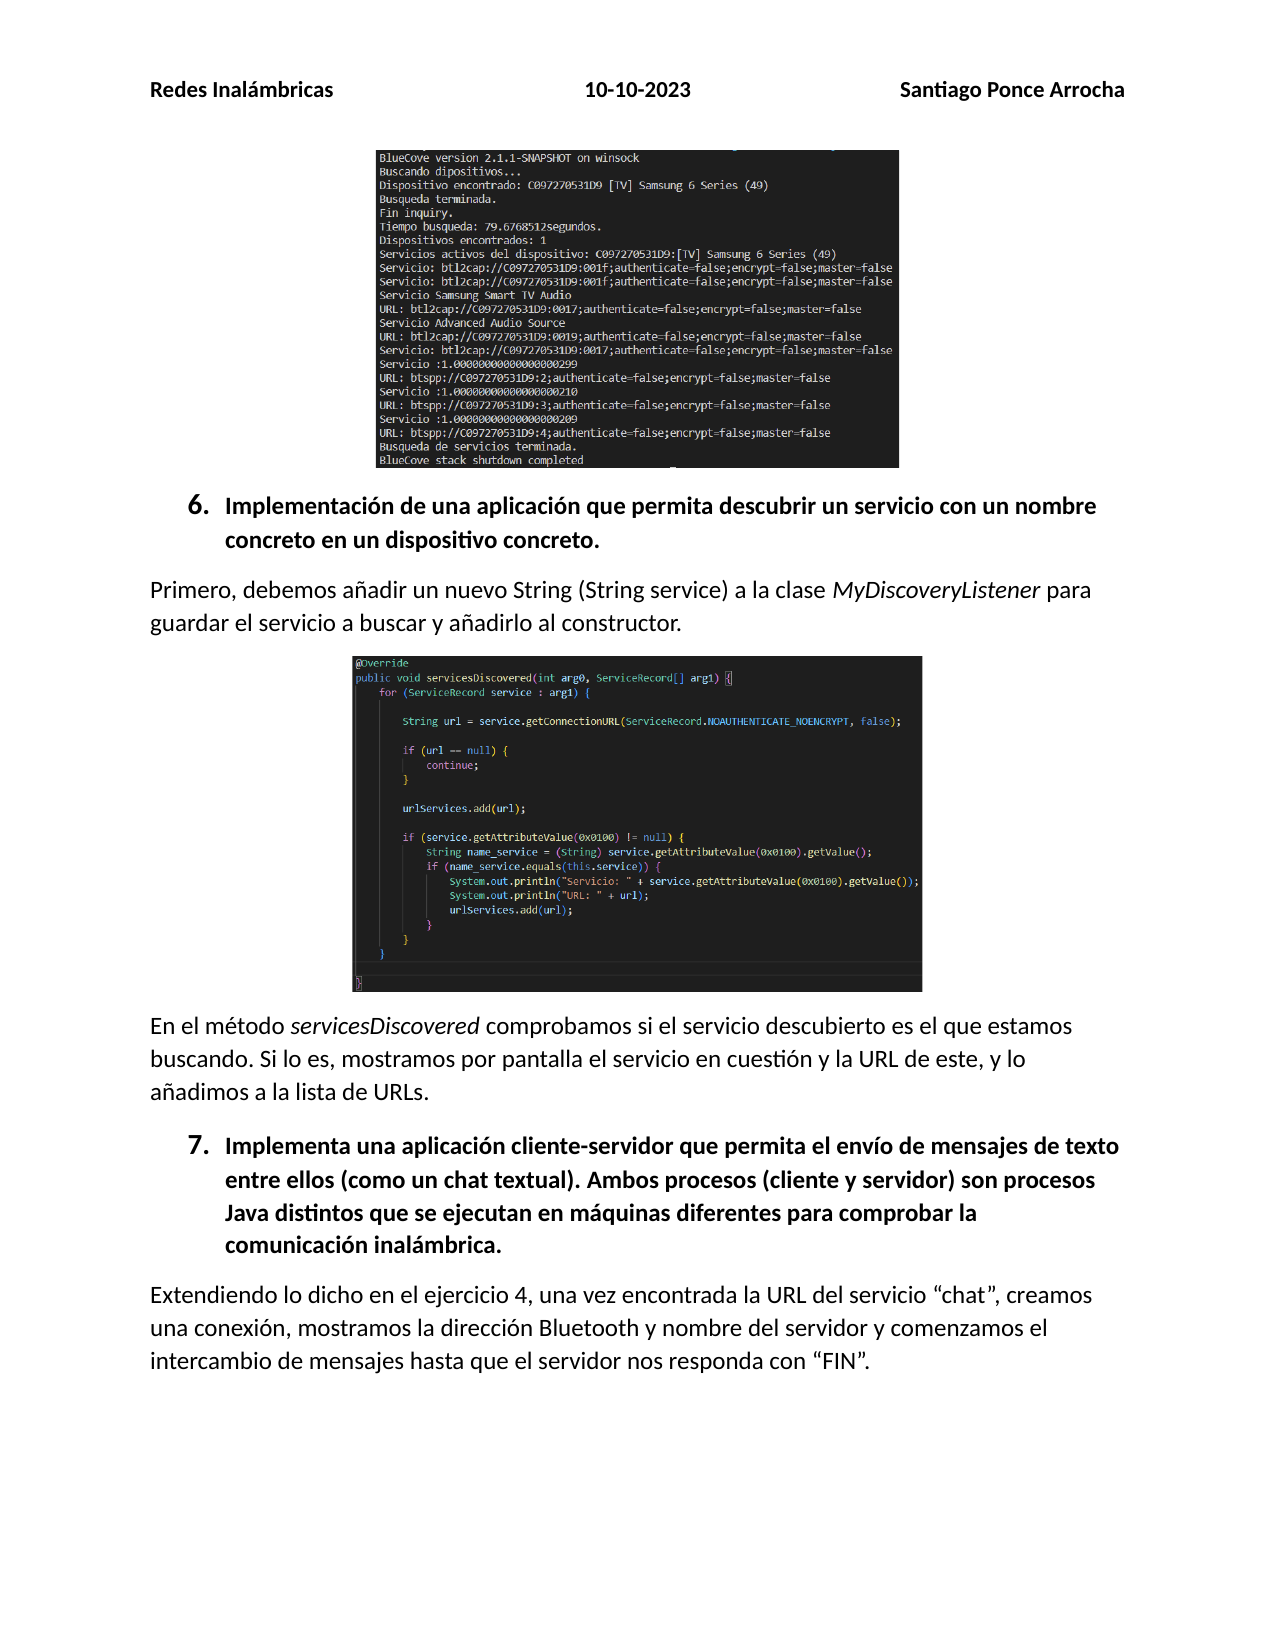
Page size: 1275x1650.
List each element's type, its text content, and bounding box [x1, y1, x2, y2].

picture [352, 656, 923, 992]
text Extendiendo lo dicho en el ejercicio 4, una vez encontrada la URL del servicio “chat”, creamos una conexión, mostramos la dirección Bluetooth y nombre del servidor y comenzamos el intercambio de mensajes hasta que el servidor nos responda con “FIN”. [150, 1279, 1125, 1376]
text En el método servicesDiscovered comprobamos si el servicio descubierto es el que estamos buscando. Si lo es, mostramos por pantalla el servicio en cuestión y la URL de este, y lo añadimos a la lista de URLs. [150, 1010, 1125, 1107]
list Implementa una aplicación cliente-servidor que permita el envío de mensajes de texto entre ellos (como un chat textual). Ambos procesos (cliente y servidor) son procesos Java distintos que se ejecutan en máquinas diferentes para comprobar la comunicación inalámbrica. [187, 1126, 1125, 1260]
text Primero, debemos añadir un nuevo String (String service) a la clase MyDiscoveryListener para guardar el servicio a buscar y añadirlo al constructor. [150, 574, 1125, 637]
picture [375, 150, 900, 468]
list Implementación de una aplicación que permita descubrir un servicio con un nombre concreto en un dispositivo concreto. [187, 486, 1125, 555]
